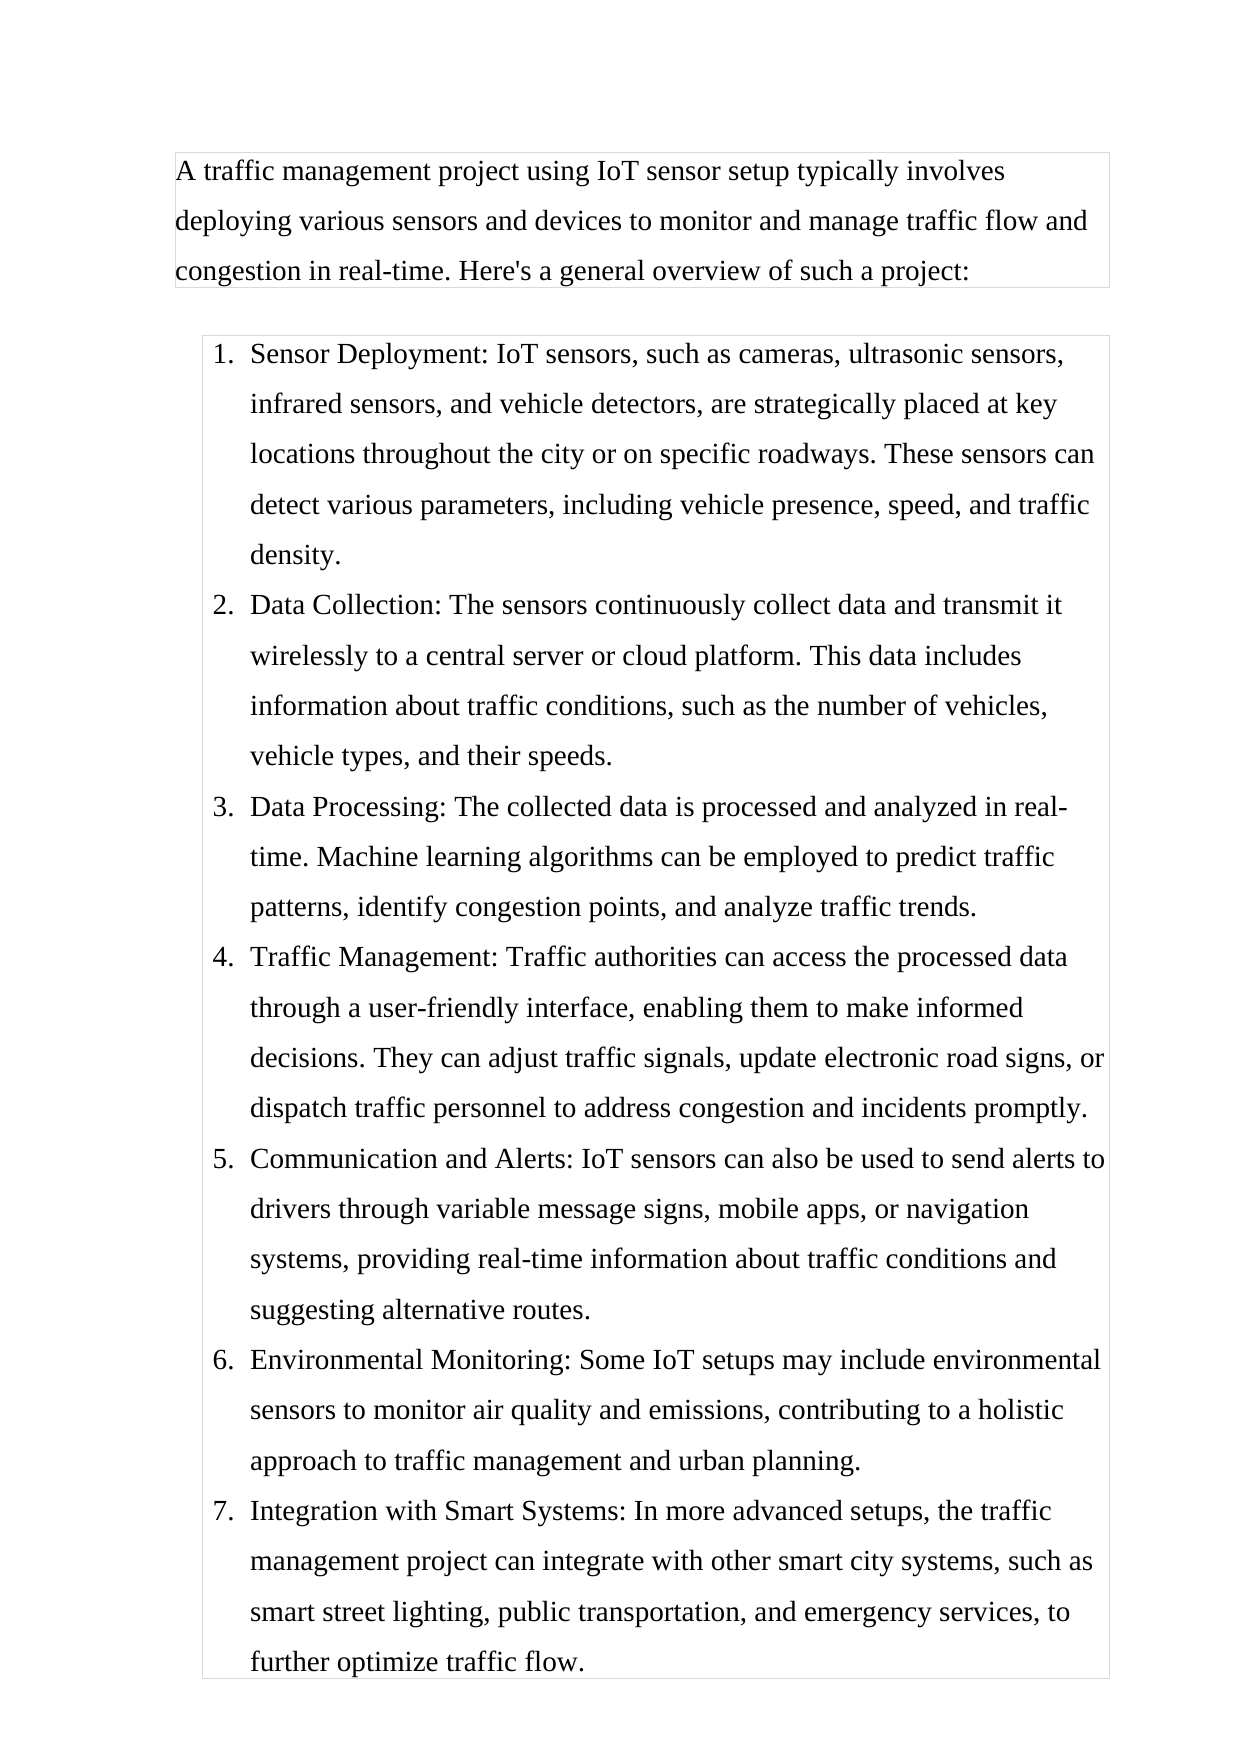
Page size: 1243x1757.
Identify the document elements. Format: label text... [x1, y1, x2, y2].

list Integration with Smart Systems: In more advanced setups, the traffic management project can integrate with other smart city systems, such as smart street lighting, public transportation, and emergency services, to further optimize traffic flow. [203, 1492, 1109, 1678]
list Sensor Deployment: IoT sensors, such as cameras, ultrasonic sensors, infrared sensors, and vehicle detectors, are strategically placed at key locations throughout the city or on specific roadways. These sensors can detect various parameters, including vehicle presence, speed, and traffic density. [203, 336, 1109, 571]
list Environmental Monitoring: Some IoT setups may include environmental sensors to monitor air quality and emissions, contributing to a holistic approach to traffic management and urban planning. [203, 1342, 1109, 1476]
list Traffic Management: Traffic authorities can access the processed data through a user-friendly interface, enabling them to make informed decisions. They can adjust traffic signals, update electronic road signs, or dispatch traffic personnel to address congestion and incidents promptly. [203, 939, 1109, 1124]
list Communication and Alerts: IoT sensors can also be used to send alerts to drivers through variable message signs, mobile apps, or navigation systems, providing real-time information about traffic conditions and suggesting alternative routes. [203, 1140, 1109, 1325]
list Data Processing: The collected data is processed and analyzed in real-time. Machine learning algorithms can be employed to predict traffic patterns, identify congestion points, and analyze traffic trends. [203, 788, 1109, 923]
list Data Collection: The sensors continuously collect data and transmit it wirelessly to a central server or cloud platform. This data includes information about traffic conditions, such as the number of vehicles, vehicle types, and their speeds. [203, 587, 1109, 772]
text A traffic management project using IoT sensor setup typically involves deploying various sensors and devices to monitor and manage traffic flow and congestion in real-time. Here's a general overview of such a project: [176, 153, 1109, 287]
